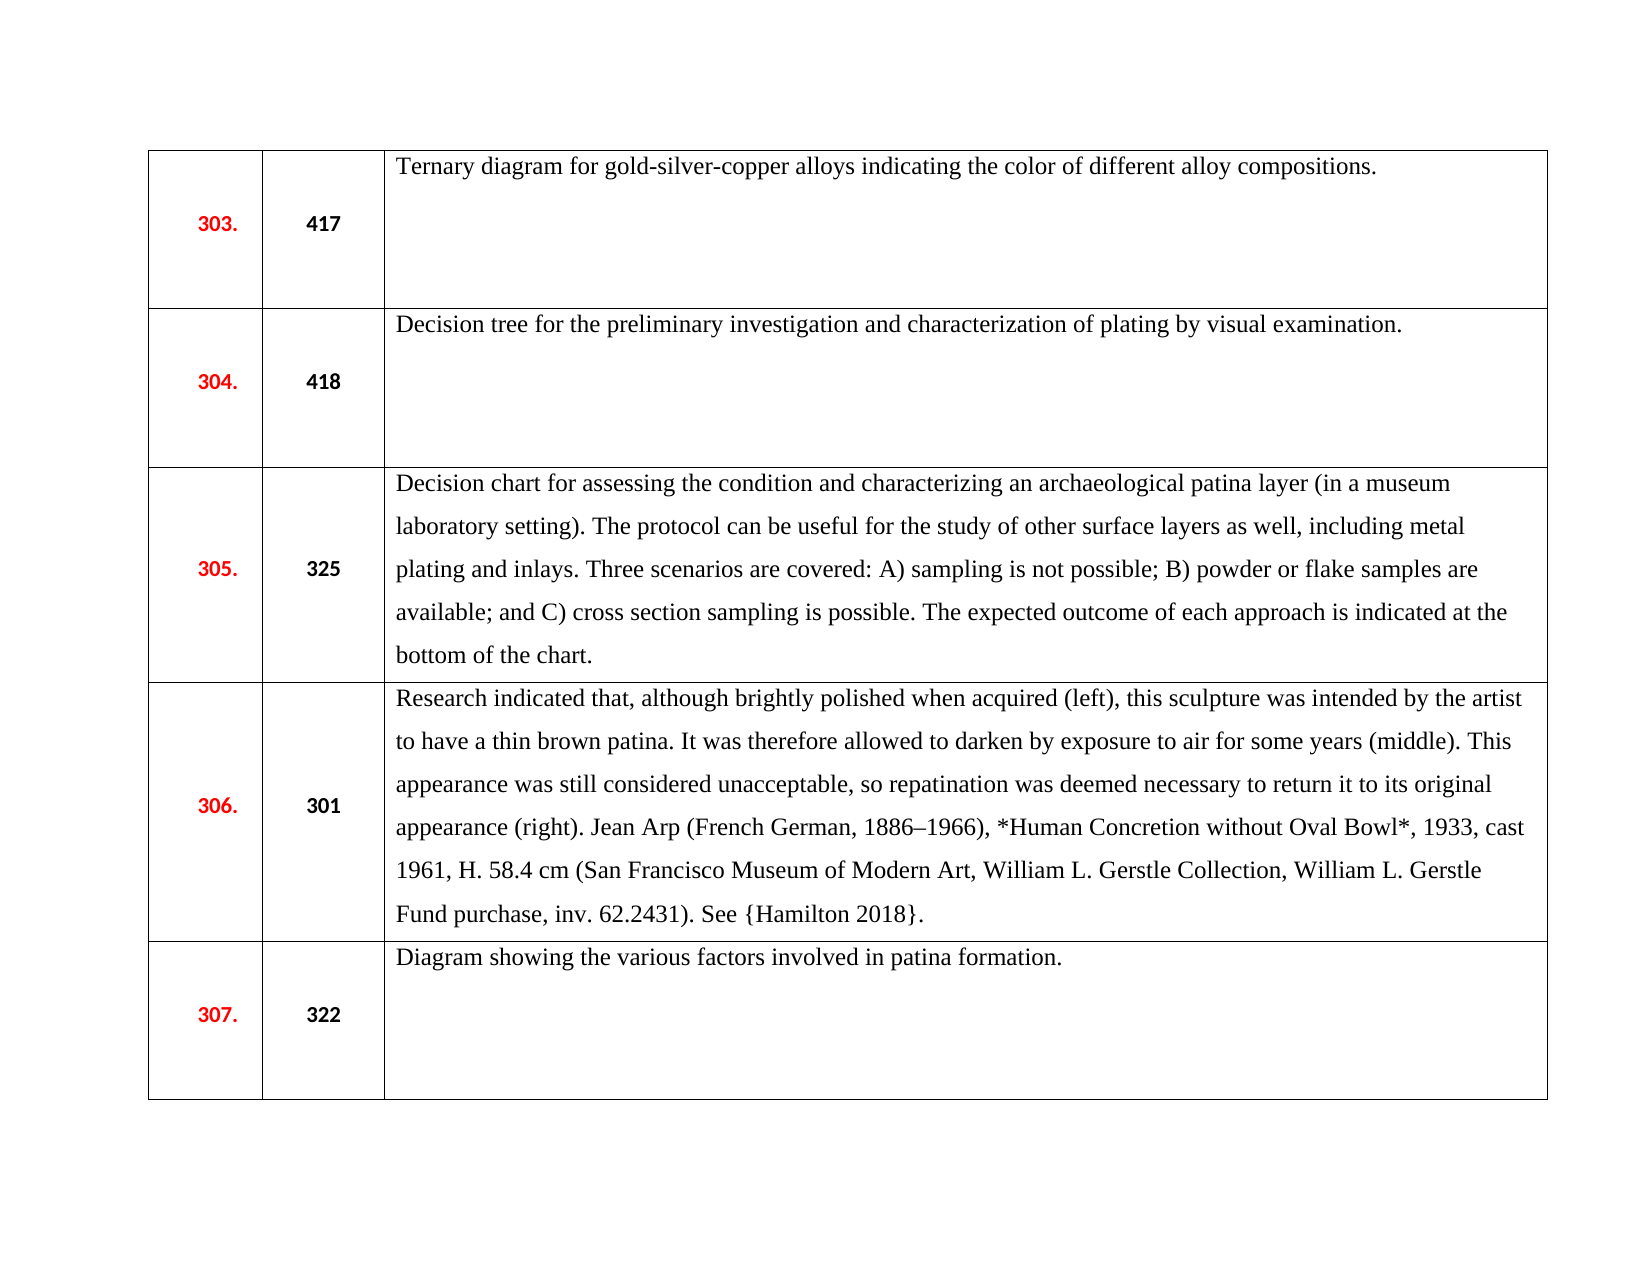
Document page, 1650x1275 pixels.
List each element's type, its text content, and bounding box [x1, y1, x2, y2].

table_cell Decision chart for assessing the condition and characterizing an archaeological patina layer (in a museum laboratory setting). The protocol can be useful for the study of other surface layers as well, including metal plating and inlays. Three scenarios are covered: A) sampling is not possible; B) powder or flake samples are available; and C) cross section sampling is possible. The expected outcome of each approach is indicated at the bottom of the chart. [385, 468, 1547, 682]
table_cell 325 [263, 468, 384, 682]
table_cell Decision tree for the preliminary investigation and characterization of plating by visual examination. [385, 309, 1547, 467]
table_cell 418 [263, 309, 384, 467]
table_cell 301 [263, 683, 384, 941]
table_cell [149, 151, 262, 308]
table_cell 417 [263, 151, 384, 308]
table_cell [149, 683, 262, 941]
table_cell [149, 309, 262, 467]
table_cell Research indicated that, although brightly polished when acquired (left), this sculpture was intended by the artist to have a thin brown patina. It was therefore allowed to darken by exposure to air for some years (middle). This appearance was still considered unacceptable, so repatination was deemed necessary to return it to its original appearance (right). Jean Arp (French German, 1886–1966), *Human Concretion without Oval Bowl*, 1933, cast 1961, H. 58.4 cm (San Francisco Museum of Modern Art, William L. Gerstle Collection, William L. Gerstle Fund purchase, inv. 62.2431). See {Hamilton 2018}. [385, 683, 1547, 941]
table_cell [149, 468, 262, 682]
table_cell [149, 942, 262, 1099]
table_cell 322 [263, 942, 384, 1099]
table_cell Ternary diagram for gold-silver-copper alloys indicating the color of different alloy compositions. [385, 151, 1547, 308]
table_cell Diagram showing the various factors involved in patina formation. [385, 942, 1547, 1099]
